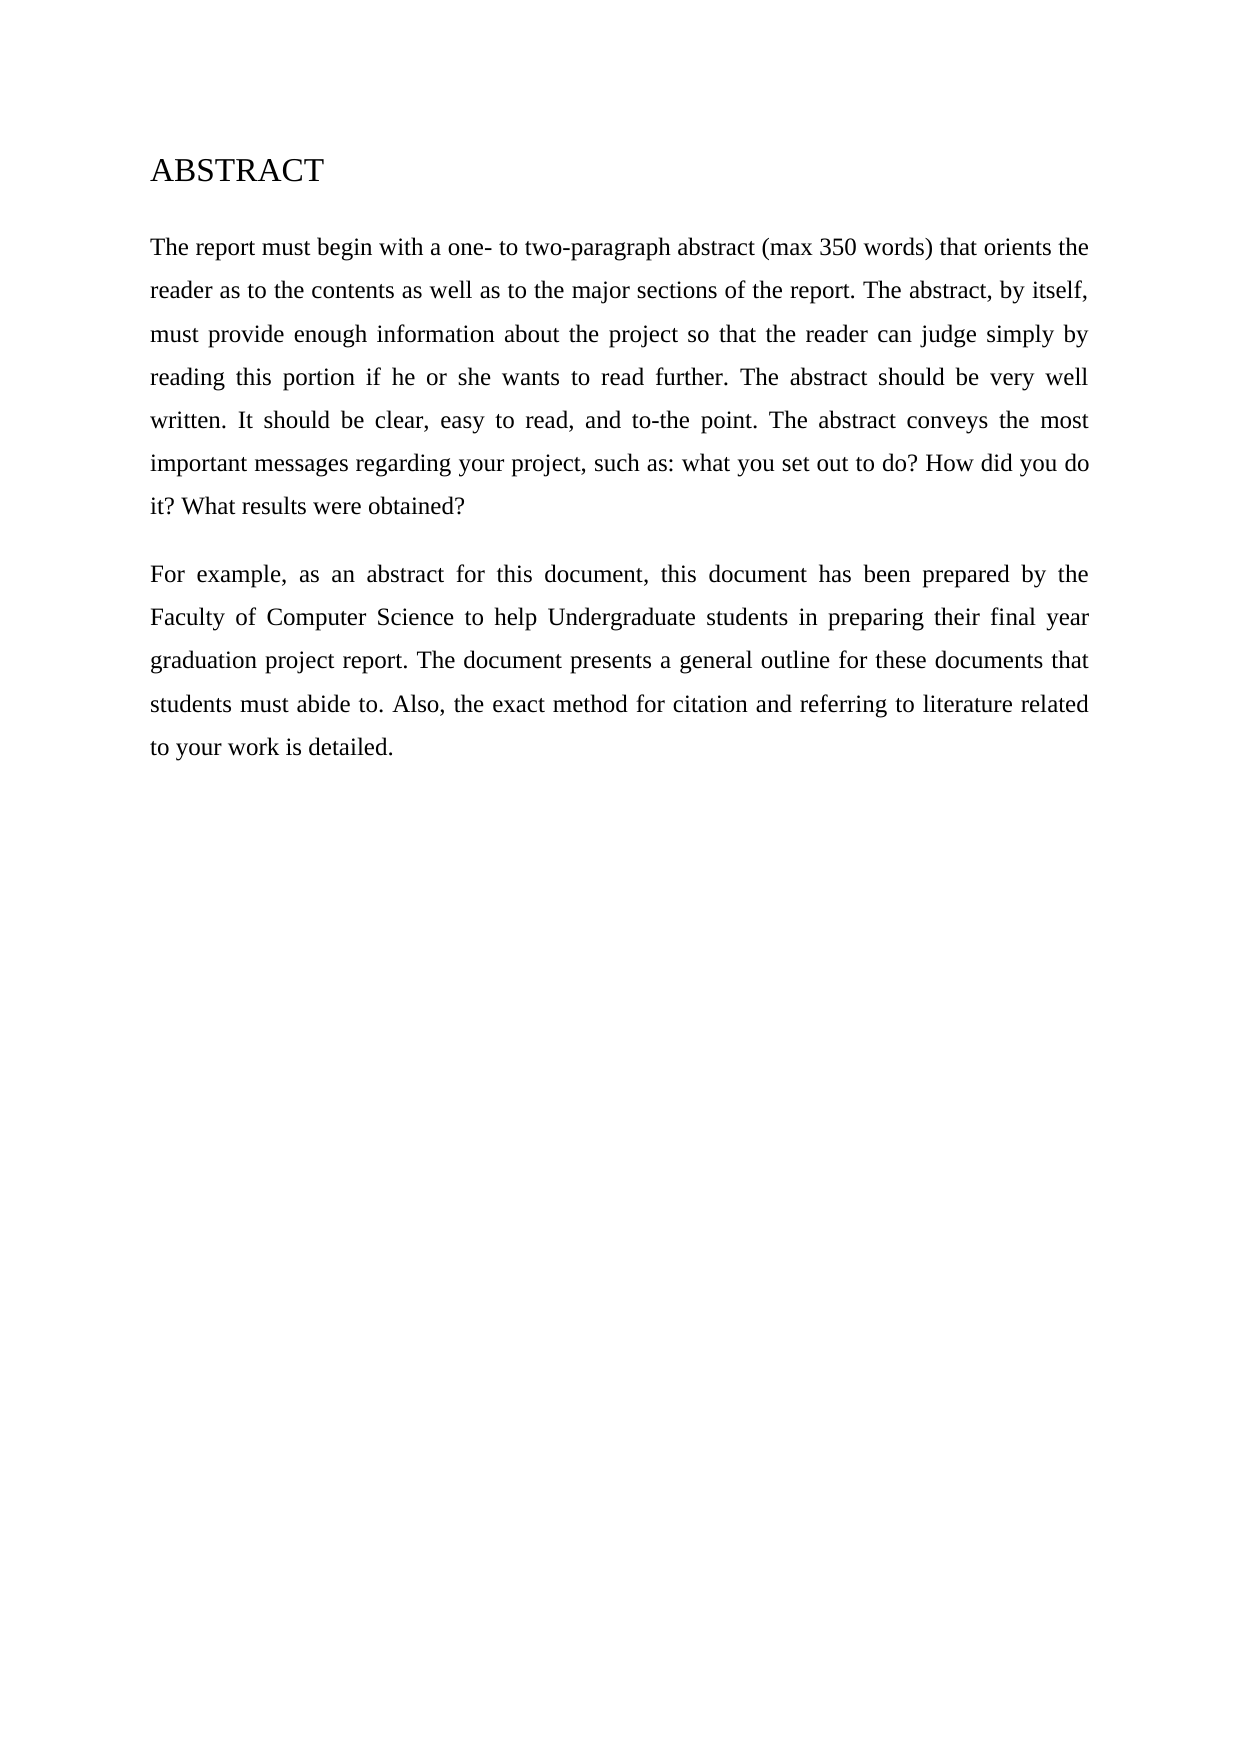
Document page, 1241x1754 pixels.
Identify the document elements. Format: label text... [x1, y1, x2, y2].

text ABSTRACT [150, 150, 1090, 188]
text For example, as an abstract for this document, this document has been prepared by the Faculty of Computer Science to help Undergraduate students in preparing their final year graduation project report. The document presents a general outline for these documents that students must abide to. Also, the exact method for citation and referring to literature related to your work is detailed. [150, 559, 1090, 761]
text The report must begin with a one- to two-paragraph abstract (max 350 words) that orients the reader as to the contents as well as to the major sections of the report. The abstract, by itself, must provide enough information about the project so that the reader can judge simply by reading this portion if he or she wants to read further. The abstract should be very well written. It should be clear, easy to read, and to‐the point. The abstract conveys the most important messages regarding your project, such as: what you set out to do? How did you do it? What results were obtained? [150, 232, 1090, 520]
